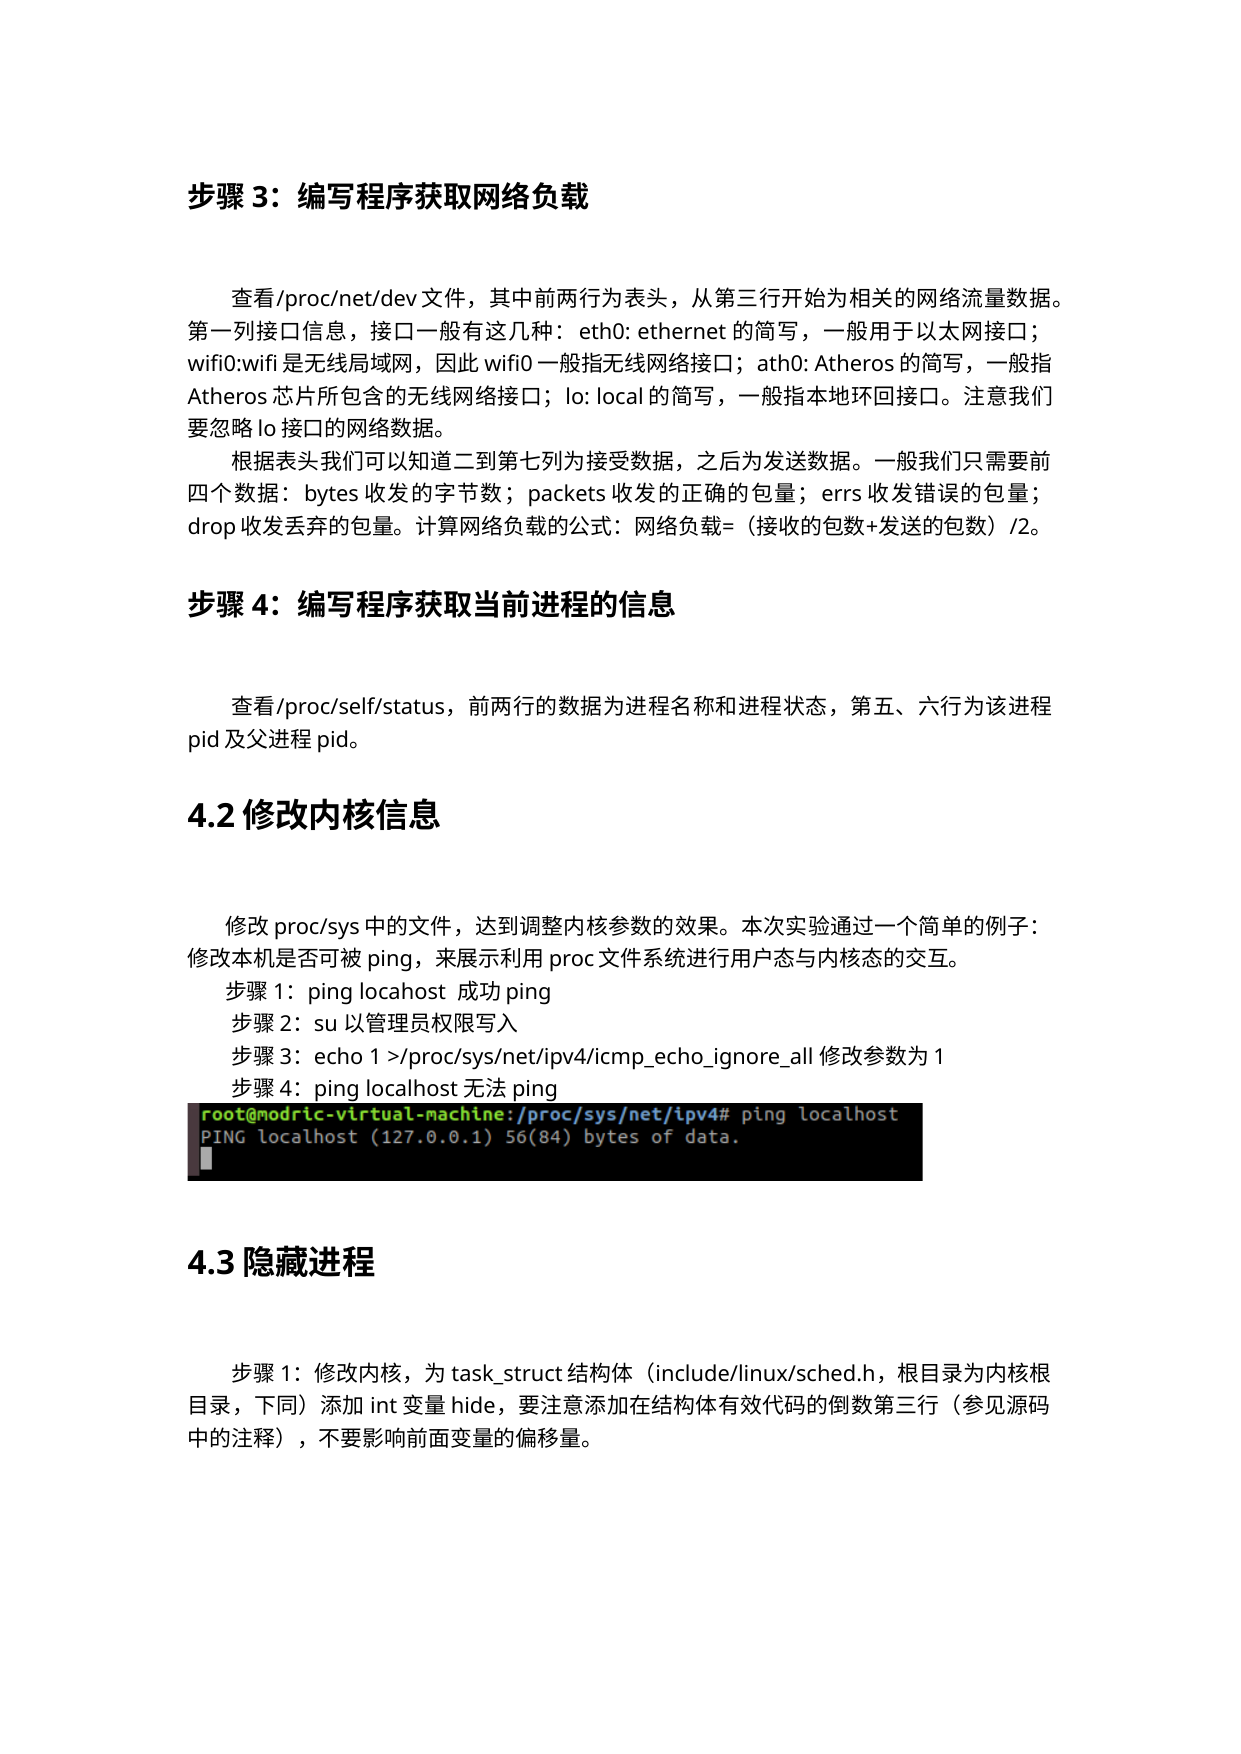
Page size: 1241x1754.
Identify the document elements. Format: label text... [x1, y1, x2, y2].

picture [187, 1103, 923, 1181]
subtitle 4.3隐藏进程 [187, 1228, 1053, 1293]
subtitle 步骤4：编写程序获取当前进程的信息 [187, 570, 1053, 635]
text 查看/proc/self/status，前两行的数据为进程名称和进程状态，第五、六行为该进程pid及父进程pid。 [187, 689, 1053, 754]
text 步骤2：su 以管理员权限写入 [187, 1006, 1053, 1038]
text 步骤4：ping localhost 无法ping [187, 1071, 1053, 1103]
subtitle 步骤3：编写程序获取网络负载 [187, 162, 1053, 227]
text 根据表头我们可以知道二到第七列为接受数据，之后为发送数据。一般我们只需要前四个数据：bytes收发的字节数；packets收发的正确的包量；errs收发错误的包量；drop收发丢弃的包量。计算网络负载的公式：网络负载=（接收的包数+发送的包数）/2。 [187, 443, 1053, 541]
text 修改proc/sys中的文件，达到调整内核参数的效果。本次实验通过一个简单的例子：修改本机是否可被ping，来展示利用proc文件系统进行用户态与内核态的交互。 [187, 908, 1053, 973]
text 步骤1：ping locahost 成功ping [187, 973, 1053, 1006]
text 步骤3：echo 1 >/proc/sys/net/ipv4/icmp_echo_ignore_all 修改参数为1 [187, 1038, 1053, 1071]
text 查看/proc/net/dev文件，其中前两行为表头，从第三行开始为相关的网络流量数据。第一列接口信息，接口一般有这几种：eth0: ethernet的简写，一般用于以太网接口；wifi0:wifi是无线局域网，因此wifi0一般指无线网络接口；ath0: Atheros的简写，一般指Atheros芯片所包含的无线网络接口；lo: local的简写，一般指本地环回接口。注意我们要忽略lo接口的网络数据。 [187, 281, 1053, 443]
subtitle 4.2修改内核信息 [187, 781, 1053, 846]
text 步骤1：修改内核，为task_struct结构体（include/linux/sched.h，根目录为内核根目录，下同）添加int变量hide，要注意添加在结构体有效代码的倒数第三行（参见源码中的注释），不要影响前面变量的偏移量。 [187, 1355, 1053, 1453]
